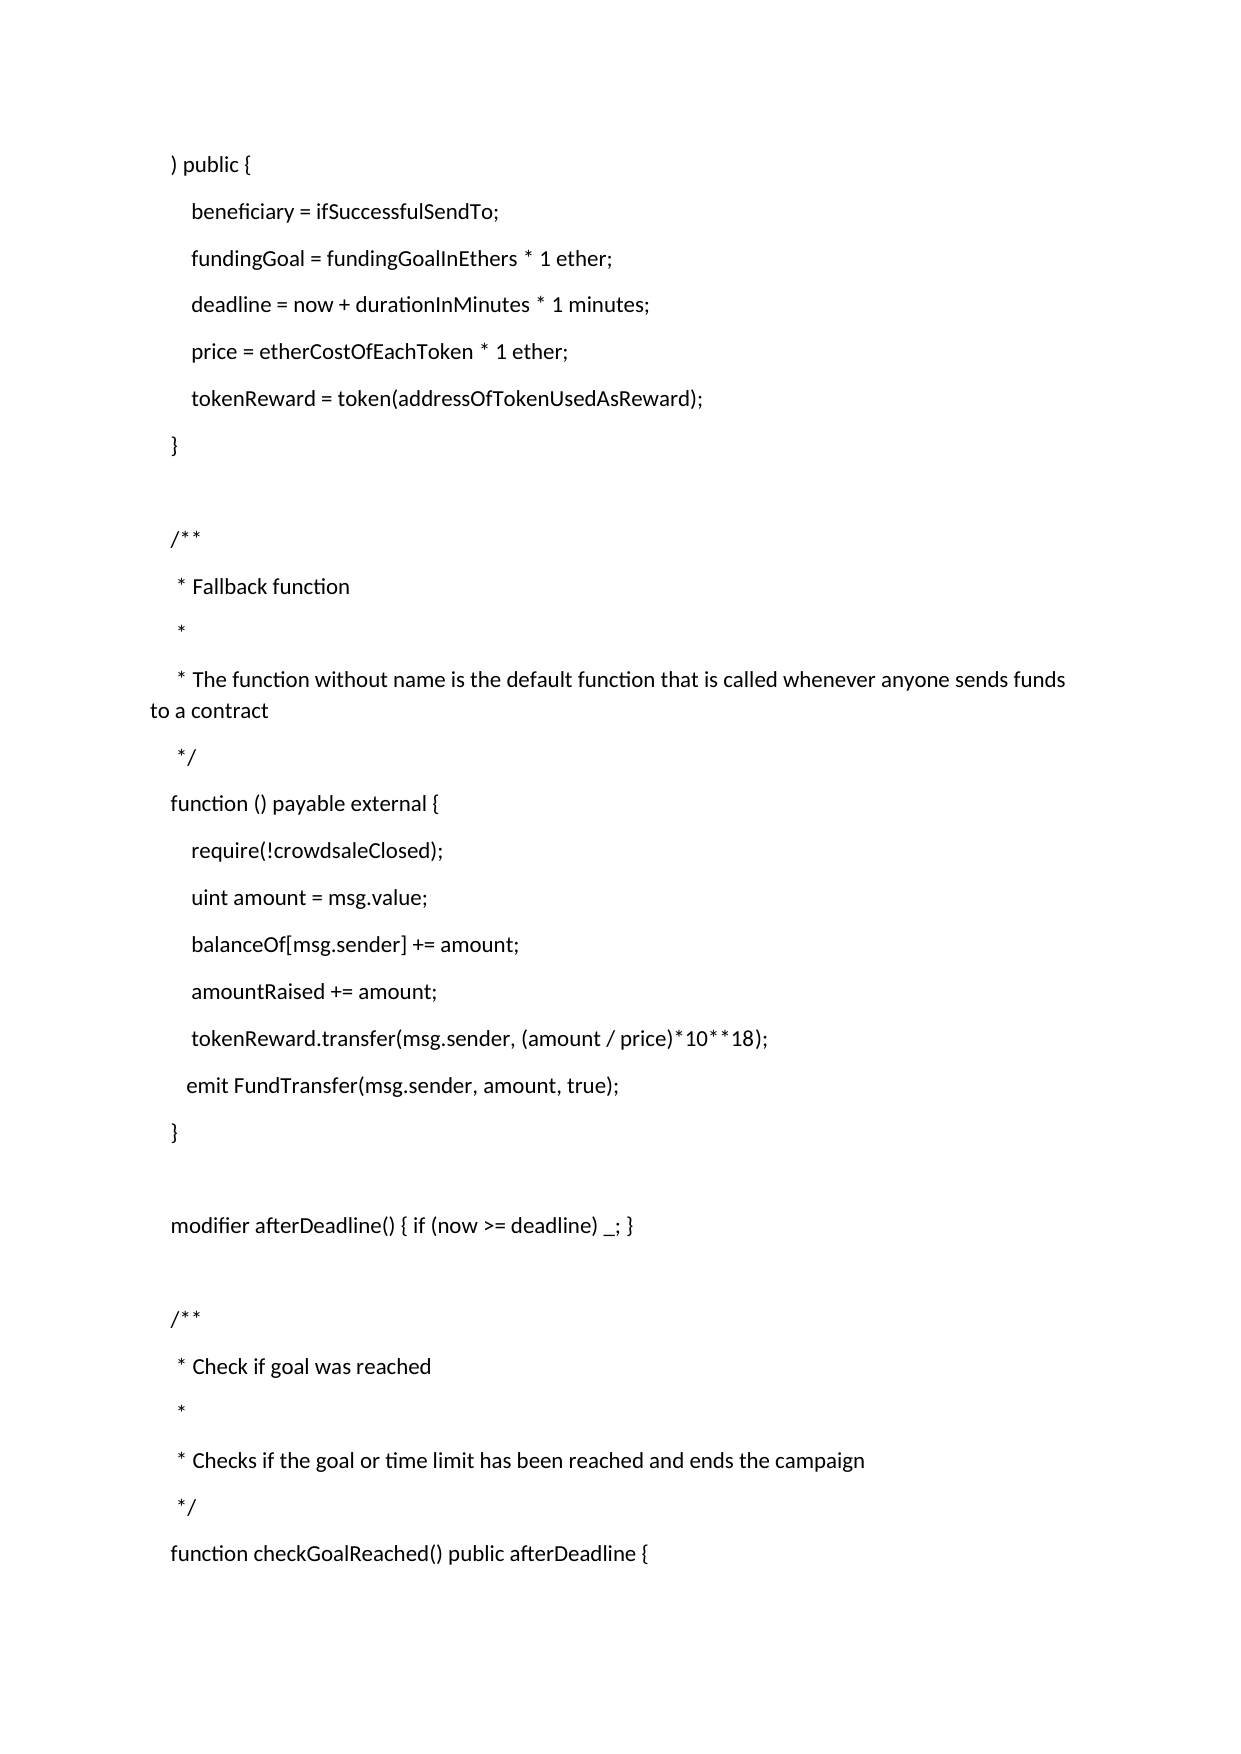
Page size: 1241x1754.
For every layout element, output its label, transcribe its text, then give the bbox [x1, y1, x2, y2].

text tokenReward.transfer(msg.sender, (amount / price)*10**18); [150, 1024, 1090, 1052]
text emit FundTransfer(msg.sender, amount, true); [150, 1071, 1090, 1099]
text * Fallback function [150, 572, 1090, 600]
text deadline = now + durationInMinutes * 1 minutes; [150, 291, 1090, 319]
text */ [150, 1493, 1090, 1521]
text } [150, 1118, 1090, 1146]
text fundingGoal = fundingGoalInEthers * 1 ether; [150, 244, 1090, 272]
text require(!crowdsaleClosed); [150, 836, 1090, 864]
text function () payable external { [150, 789, 1090, 818]
text * The function without name is the default function that is called whenever anyone sends funds to a contract [150, 666, 1090, 724]
text * Checks if the goal or time limit has been reached and ends the campaign [150, 1446, 1090, 1474]
text modifier afterDeadline() { if (now >= deadline) _; } [150, 1211, 1090, 1239]
text function checkGoalReached() public afterDeadline { [150, 1539, 1090, 1568]
text * [150, 1399, 1090, 1427]
text * [150, 619, 1090, 647]
text beneficiary = ifSuccessfulSendTo; [150, 197, 1090, 225]
text */ [150, 743, 1090, 771]
text tokenReward = token(addressOfTokenUsedAsReward); [150, 384, 1090, 412]
text /** [150, 1305, 1090, 1333]
text ) public { [150, 150, 1090, 178]
text * Check if goal was reached [150, 1352, 1090, 1380]
text /** [150, 525, 1090, 553]
text balanceOf[msg.sender] += amount; [150, 930, 1090, 958]
text amountRaised += amount; [150, 977, 1090, 1005]
text } [150, 431, 1090, 459]
text uint amount = msg.value; [150, 883, 1090, 911]
text price = etherCostOfEachToken * 1 ether; [150, 337, 1090, 366]
